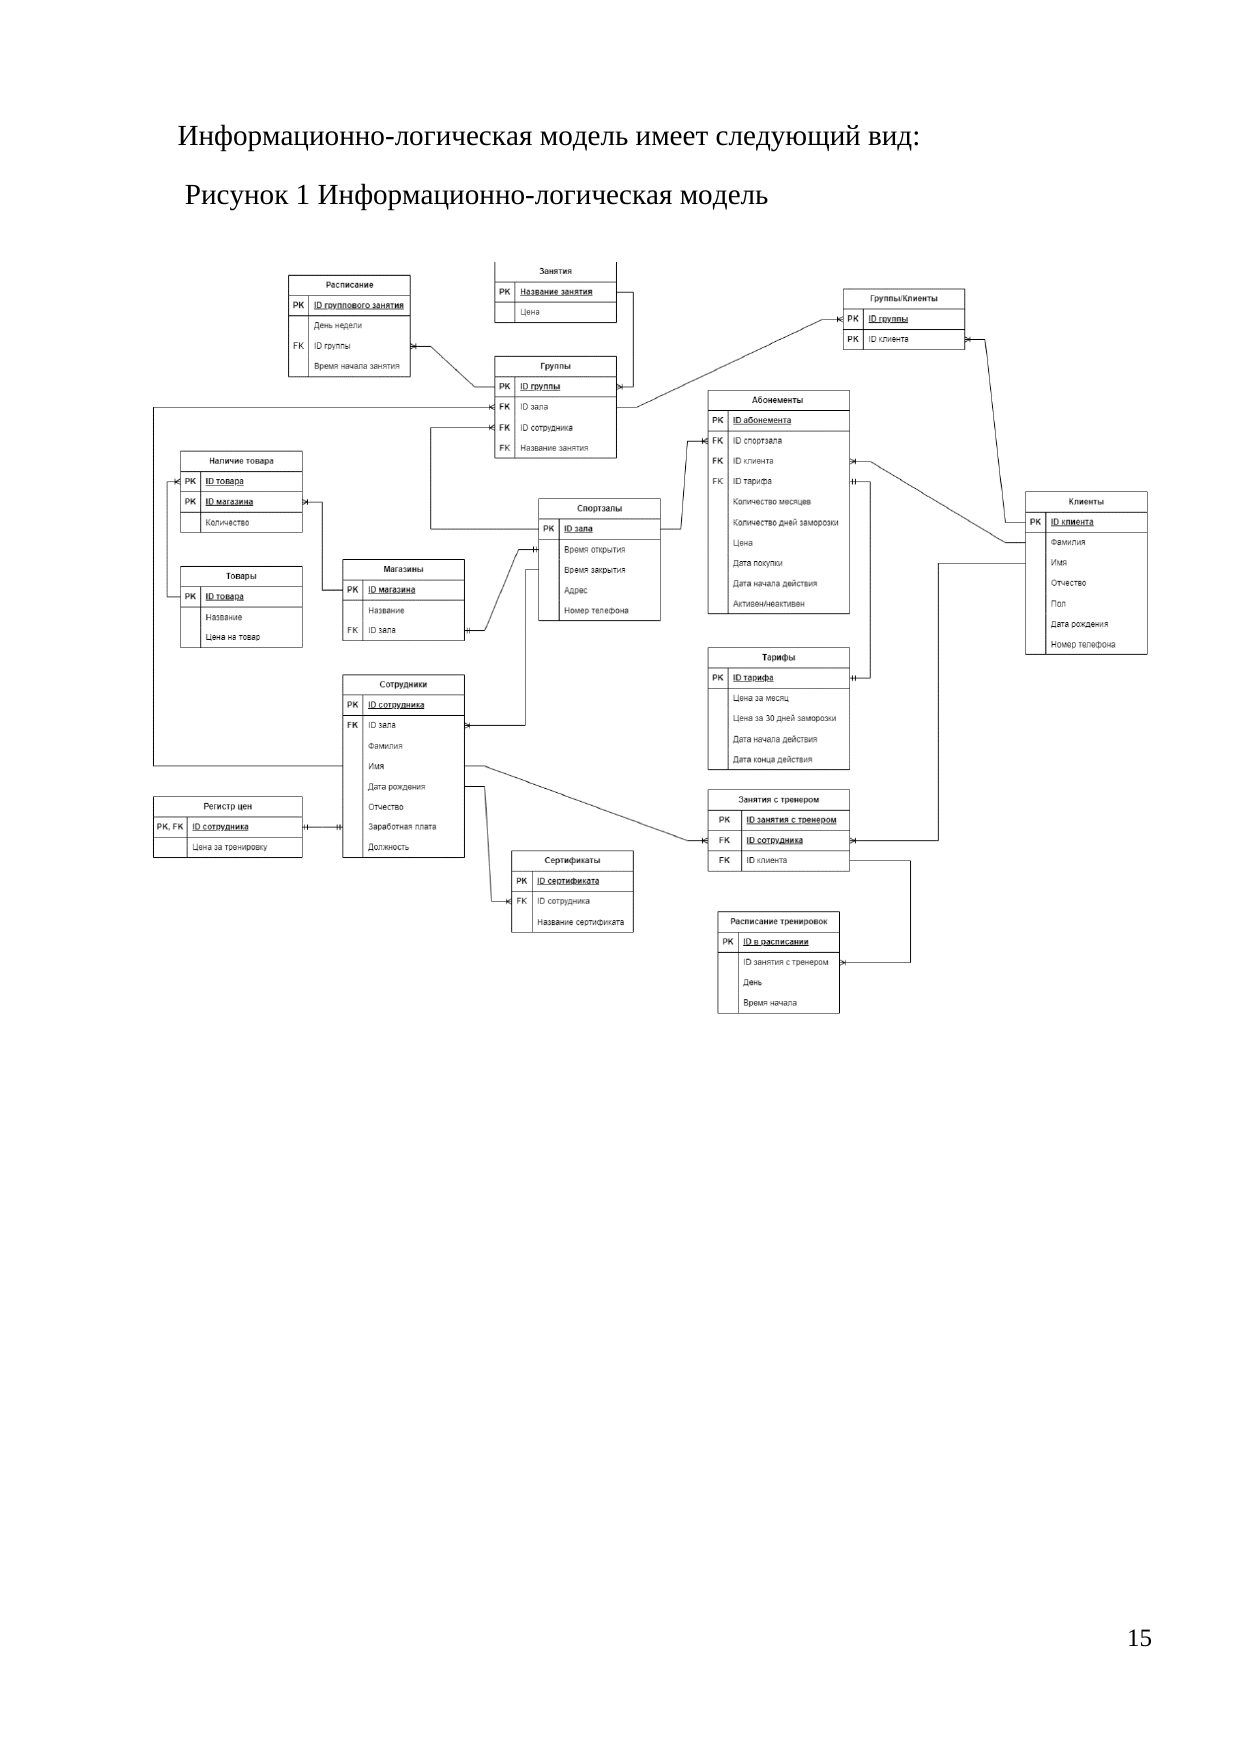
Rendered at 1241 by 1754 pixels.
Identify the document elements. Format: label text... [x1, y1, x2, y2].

text Информационно-логическая модель имеет следующий вид: [177, 118, 1152, 152]
picture [148, 262, 1148, 1014]
text Рисунок 1 Информационно-логическая модель [177, 177, 1152, 211]
